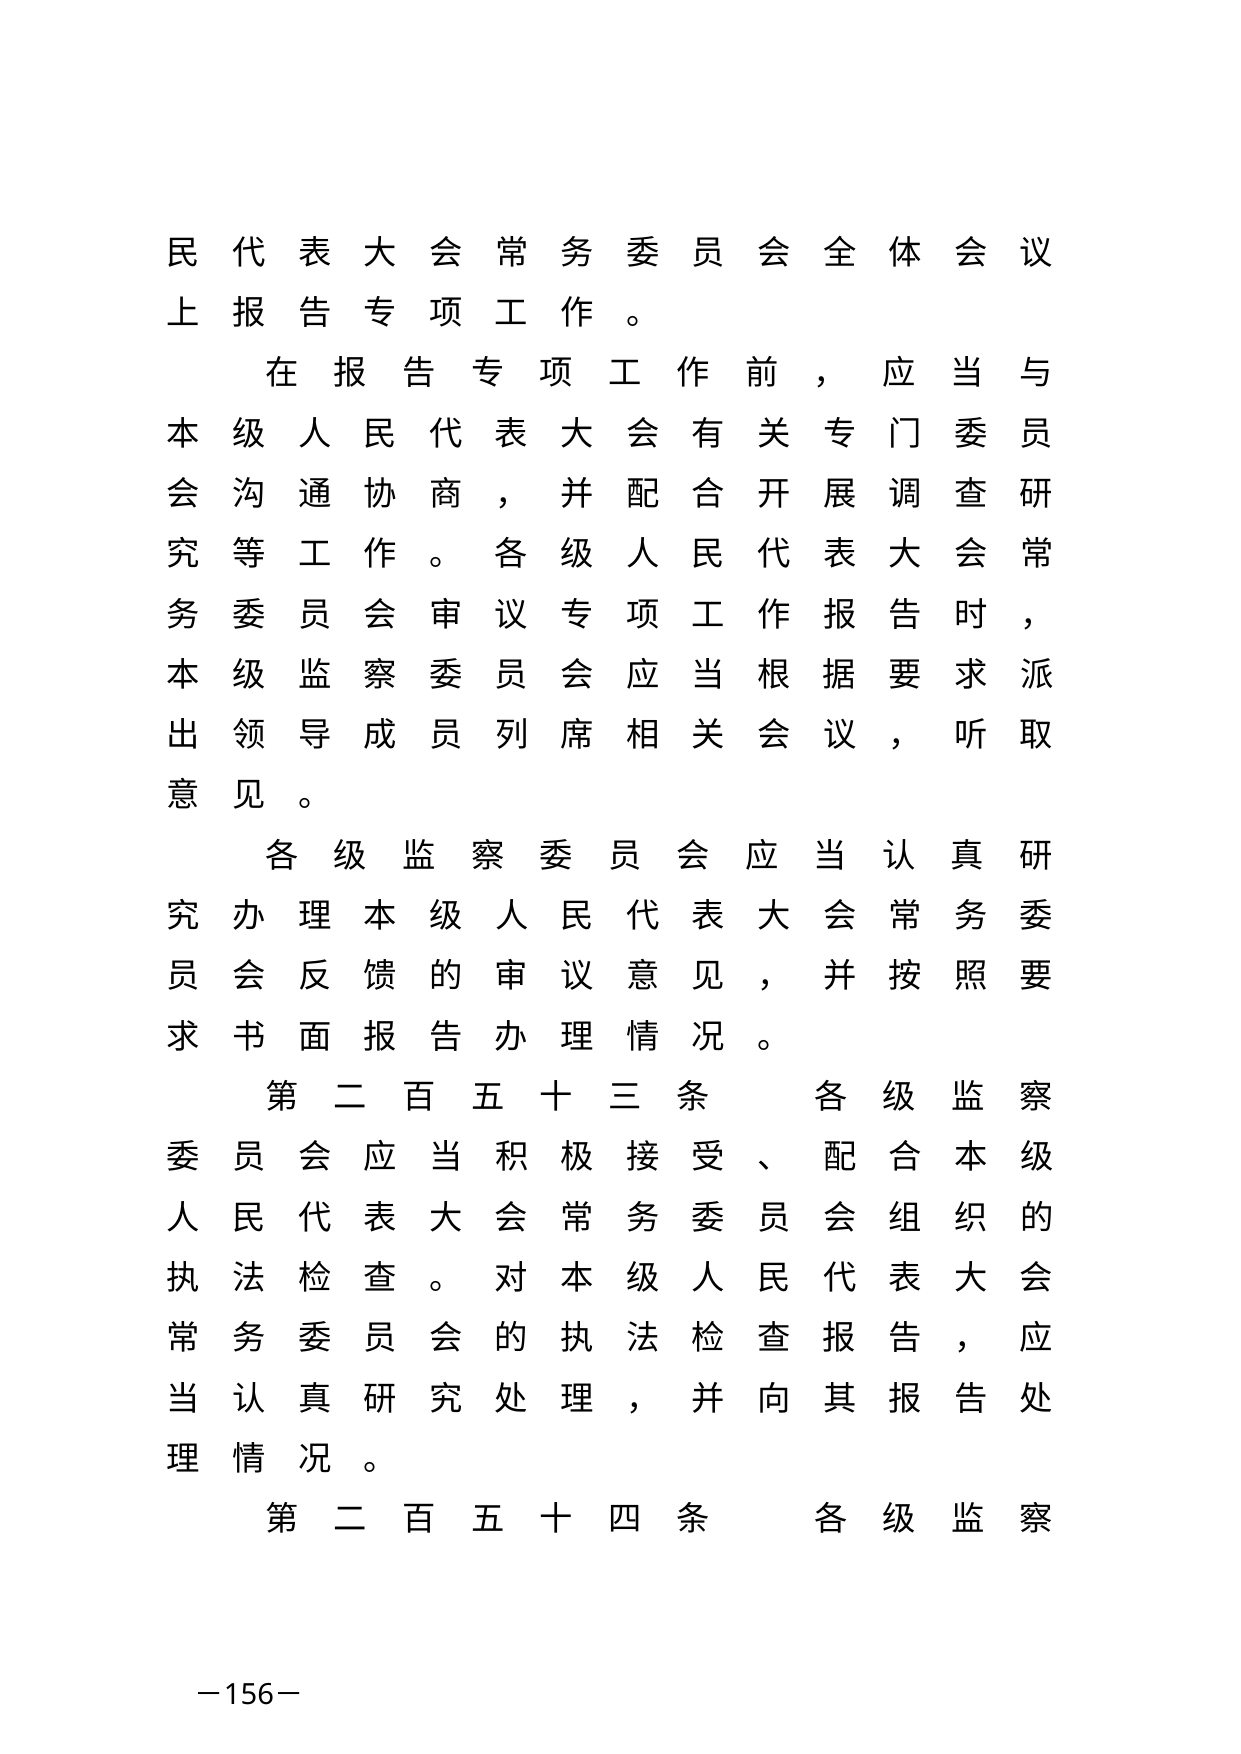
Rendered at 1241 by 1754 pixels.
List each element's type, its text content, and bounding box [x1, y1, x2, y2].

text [167, 219, 1085, 340]
text 在报告专项工作前，应当与本级人民代表大会有关专门委员会沟通协商，并配合开展调查研究等工作。各级人民代表大会常务委员会审议专项工作报告时，本级监察委员会应当根据要求派出领导成员列席相关会议，听取意见。 [167, 340, 1085, 822]
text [167, 1486, 1085, 1546]
text 第二百五十三条 各级监察委员会应当积极接受、配合本级人民代表大会常务委员会组织的执法检查。对本级人民代表大会常务委员会的执法检查报告，应当认真研究处理，并向其报告处理情况。 [167, 1064, 1085, 1486]
text 各级监察委员会应当认真研究办理本级人民代表大会常务委员会反馈的审议意见，并按照要求书面报告办理情况。 [167, 822, 1085, 1064]
